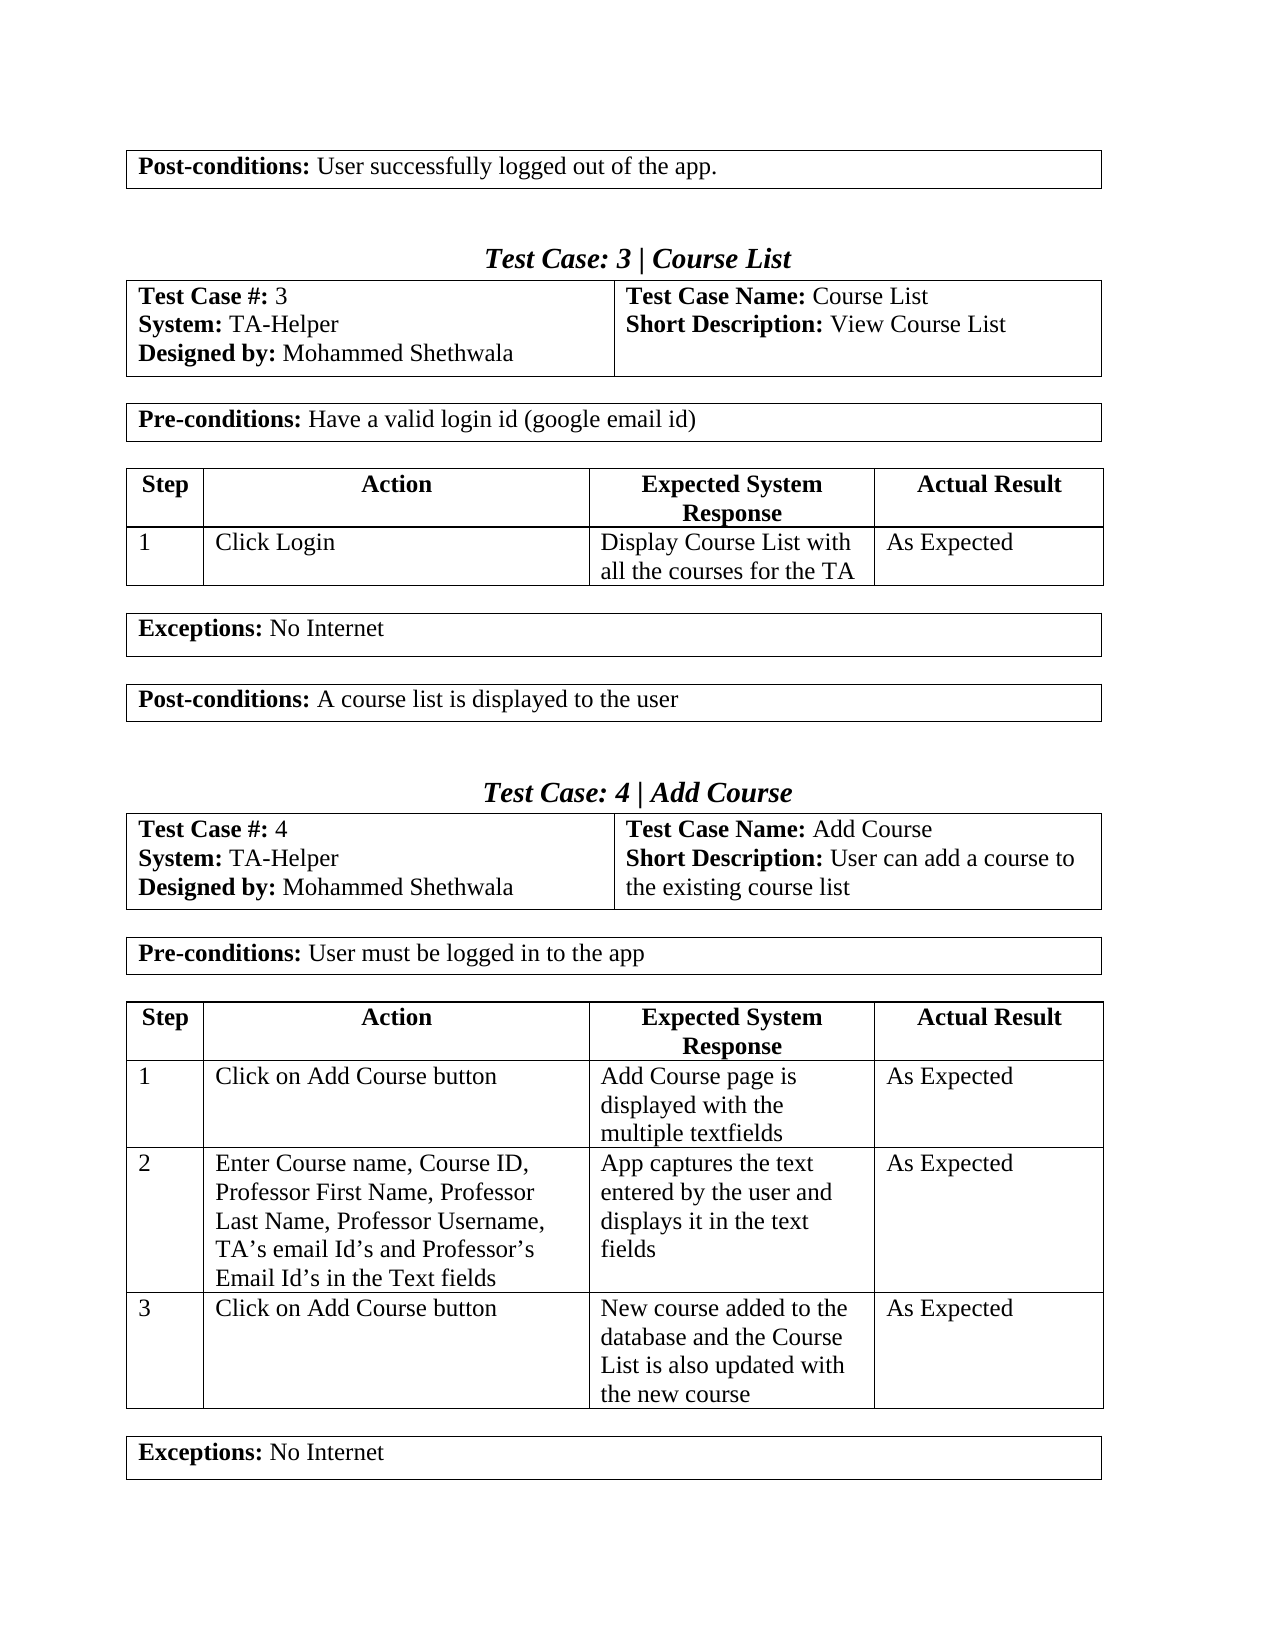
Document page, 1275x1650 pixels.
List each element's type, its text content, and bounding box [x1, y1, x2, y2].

table_header Expected System Response [590, 469, 874, 526]
table_header Test Case #: 3 System: TA-Helper Designed by: Mohammed Shethwala [127, 281, 614, 376]
table_cell App captures the text entered by the user and displays it in the text fields [590, 1148, 874, 1292]
table_header Step [127, 469, 203, 526]
table_cell Enter Course name, Course ID, Professor First Name, Professor Last Name, Professor Username, TA’s email Id’s and Professor’s Email Id’s in the Text fields [204, 1148, 589, 1292]
table_cell As Expected [875, 528, 1103, 585]
table_cell 2 [127, 1148, 203, 1292]
table_cell Display Course List with all the courses for the TA [590, 528, 874, 585]
table_cell As Expected [875, 1293, 1103, 1408]
table_header Test Case Name: Add Course Short Description: User can add a course to the existing course list [615, 814, 1101, 909]
table_header Action [204, 1003, 589, 1060]
table_header Post-conditions: A course list is displayed to the user [127, 685, 1101, 721]
text Test Case: 3 | Course List [150, 241, 1125, 275]
table_cell As Expected [875, 1061, 1103, 1147]
table_cell New course added to the database and the Course List is also updated with the new course [590, 1293, 874, 1408]
table_cell Click on Add Course button [204, 1293, 589, 1408]
table_cell As Expected [875, 1148, 1103, 1292]
table_cell 3 [127, 1293, 203, 1408]
table_header Expected System Response [590, 1003, 874, 1060]
table_header Step [127, 1003, 203, 1060]
table_cell Add Course page is displayed with the multiple textfields [590, 1061, 874, 1147]
table_header Exceptions: No Internet [127, 614, 1101, 656]
text Test Case: 4 | Add Course [150, 775, 1125, 808]
table_header Test Case Name: Course List Short Description: View Course List [615, 281, 1101, 376]
table_header Action [204, 469, 589, 526]
table_header Test Case #: 4 System: TA-Helper Designed by: Mohammed Shethwala [127, 814, 614, 909]
table_cell Click Login [204, 528, 589, 585]
table_header Post-conditions: User successfully logged out of the app. [127, 151, 1101, 187]
table_cell Click on Add Course button [204, 1061, 589, 1147]
table_header Exceptions: No Internet [127, 1437, 1101, 1479]
table_header Actual Result [875, 1003, 1103, 1060]
table_cell 1 [127, 528, 203, 585]
table_header Pre-conditions: Have a valid login id (google email id) [127, 404, 1101, 441]
table_header Actual Result [875, 469, 1103, 526]
table_header Pre-conditions: User must be logged in to the app [127, 938, 1101, 974]
table_cell 1 [127, 1061, 203, 1147]
